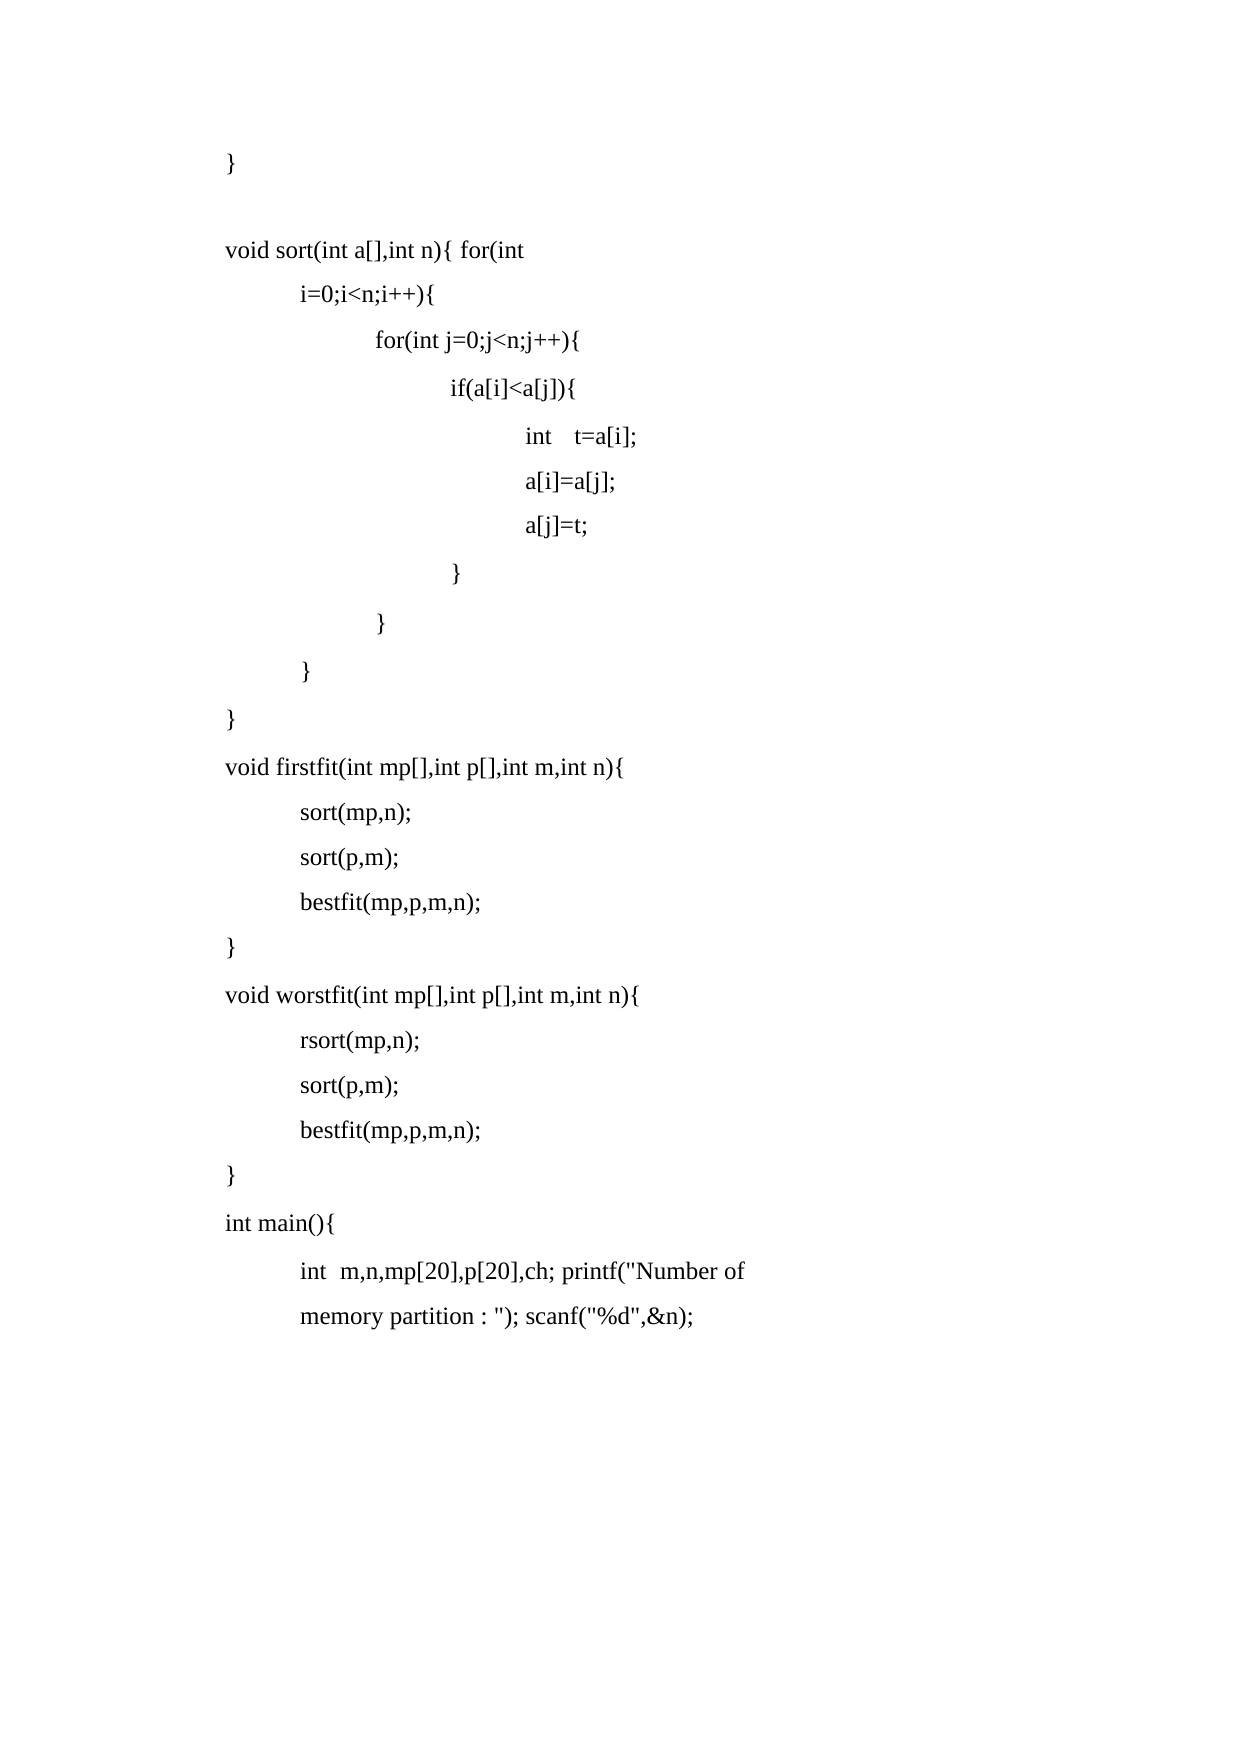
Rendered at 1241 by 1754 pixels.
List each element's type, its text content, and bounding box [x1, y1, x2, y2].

text sort(p,m); bestfit(mp,p,m,n); [300, 1070, 513, 1144]
text int m,n,mp[20],p[20],ch; printf("Number of memory partition : "); scanf("%d",&n); [300, 1256, 778, 1330]
text void sort(int a[],int n){ for(int i=0;i<n;i++){ [225, 235, 542, 308]
text } [225, 932, 1176, 961]
text int main(){ [225, 1208, 1176, 1237]
text sort(p,m); bestfit(mp,p,m,n); [300, 842, 513, 916]
text if(a[i]<a[j]){ [450, 373, 1176, 401]
text } [225, 704, 1176, 732]
text } [375, 608, 1176, 636]
text } [300, 656, 1176, 684]
text for(int j=0;j<n;j++){ [375, 325, 1176, 353]
text void firstfit(int mp[],int p[],int m,int n){ sort(mp,n); [225, 752, 694, 826]
text } [225, 148, 1176, 177]
text int t=a[i]; a[i]=a[j]; a[j]=t; [525, 421, 637, 539]
text } [225, 1160, 1176, 1189]
text void worstfit(int mp[],int p[],int m,int n){ rsort(mp,n); [225, 980, 712, 1053]
text } [450, 555, 1176, 588]
